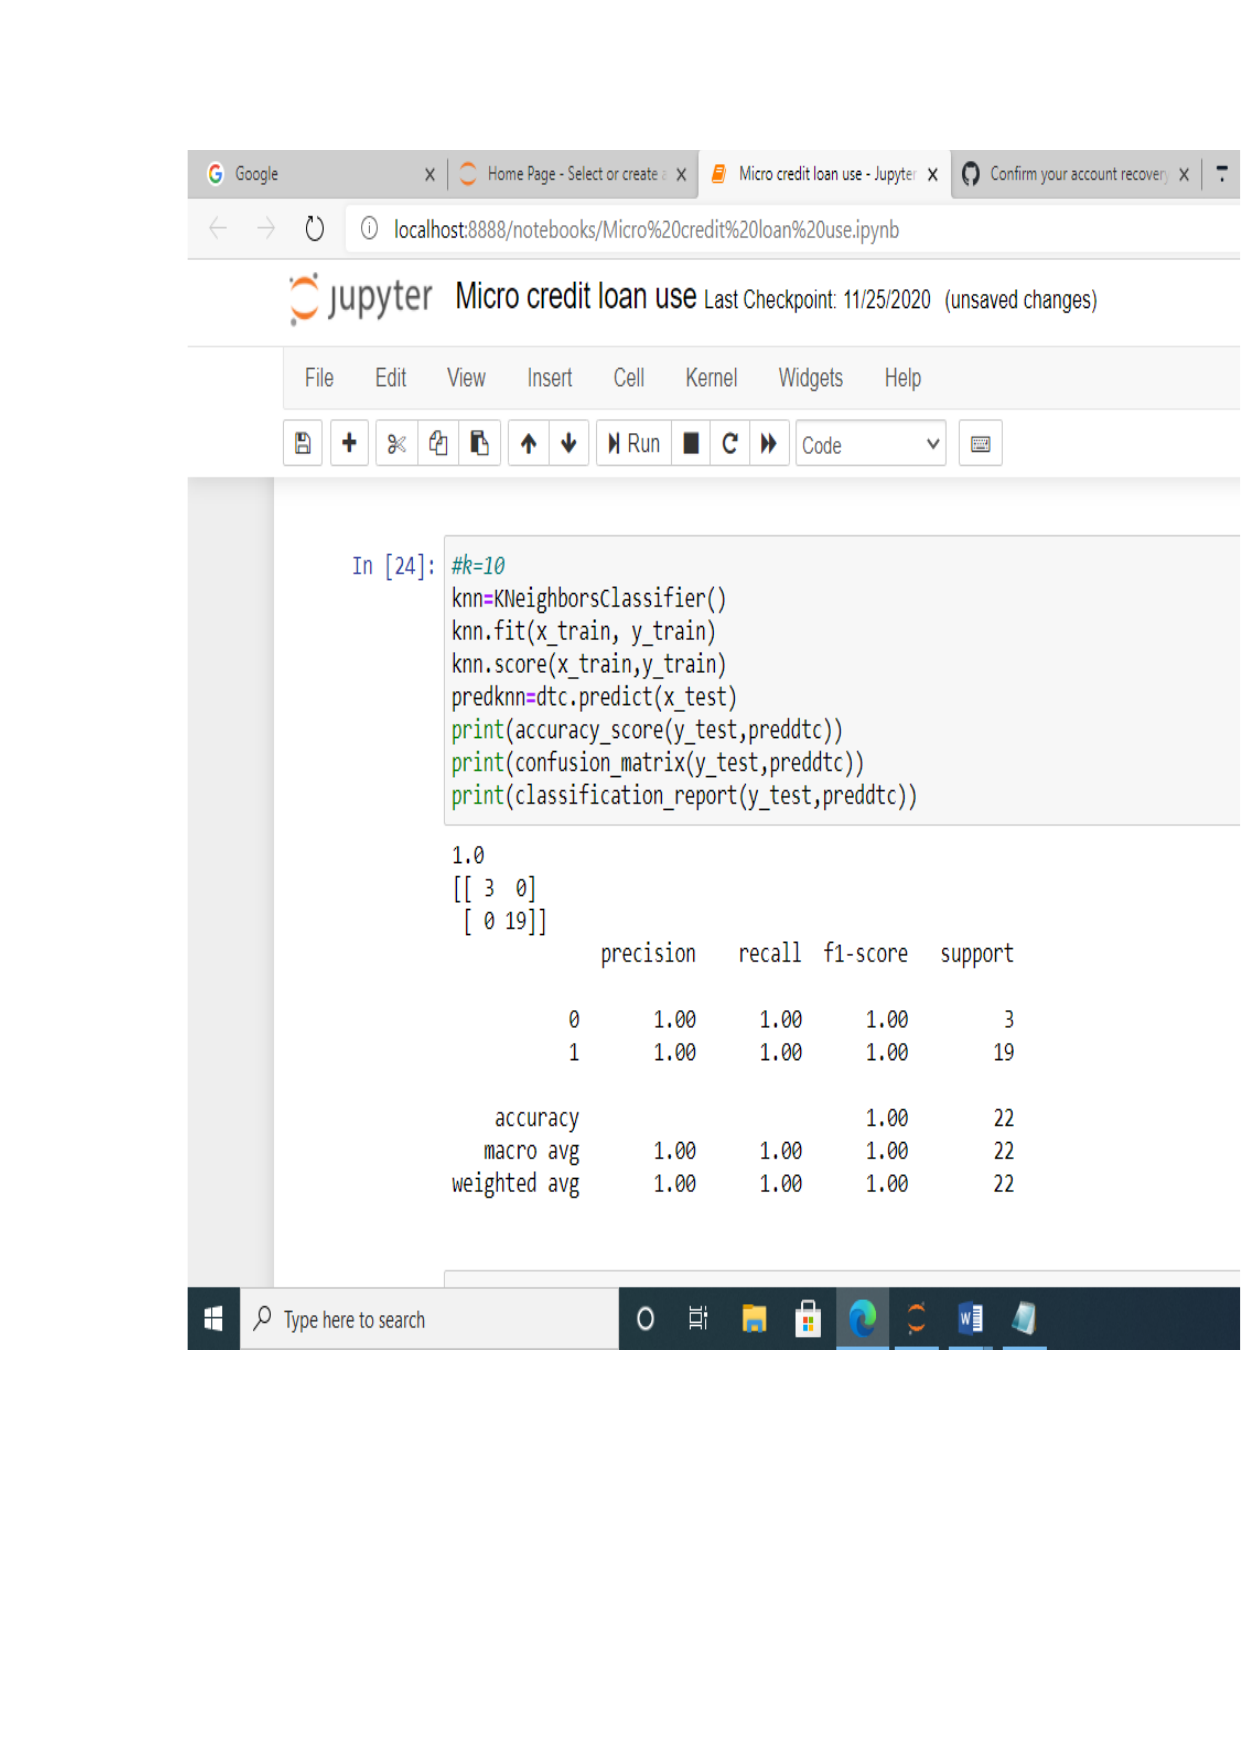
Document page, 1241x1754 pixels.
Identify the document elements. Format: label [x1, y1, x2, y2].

picture [187, 150, 1241, 1350]
